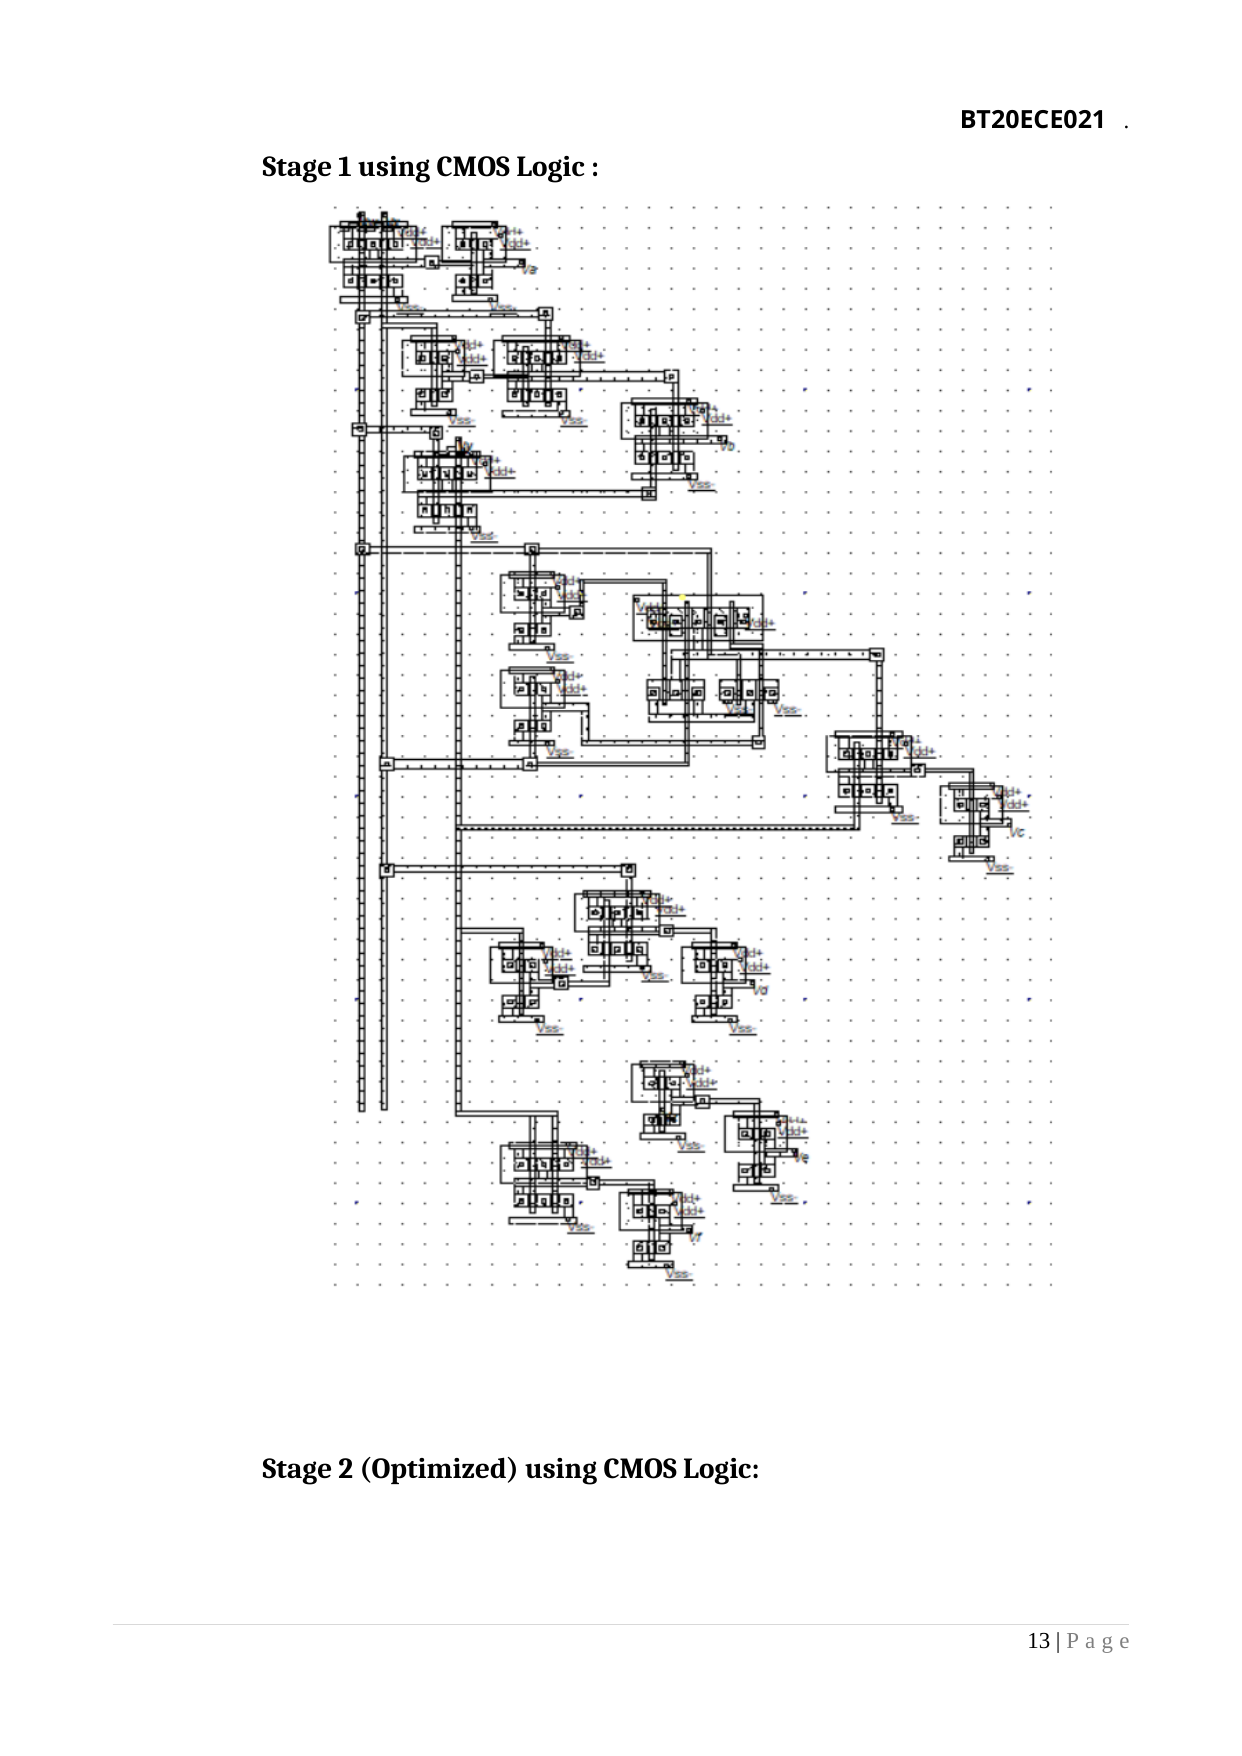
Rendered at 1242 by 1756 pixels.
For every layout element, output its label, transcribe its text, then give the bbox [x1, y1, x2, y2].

text Stage 1 using CMOS Logic : [262, 150, 1129, 183]
picture [319, 206, 1053, 1292]
text Stage 2 (Optimized) using CMOS Logic: [187, 1452, 1129, 1486]
